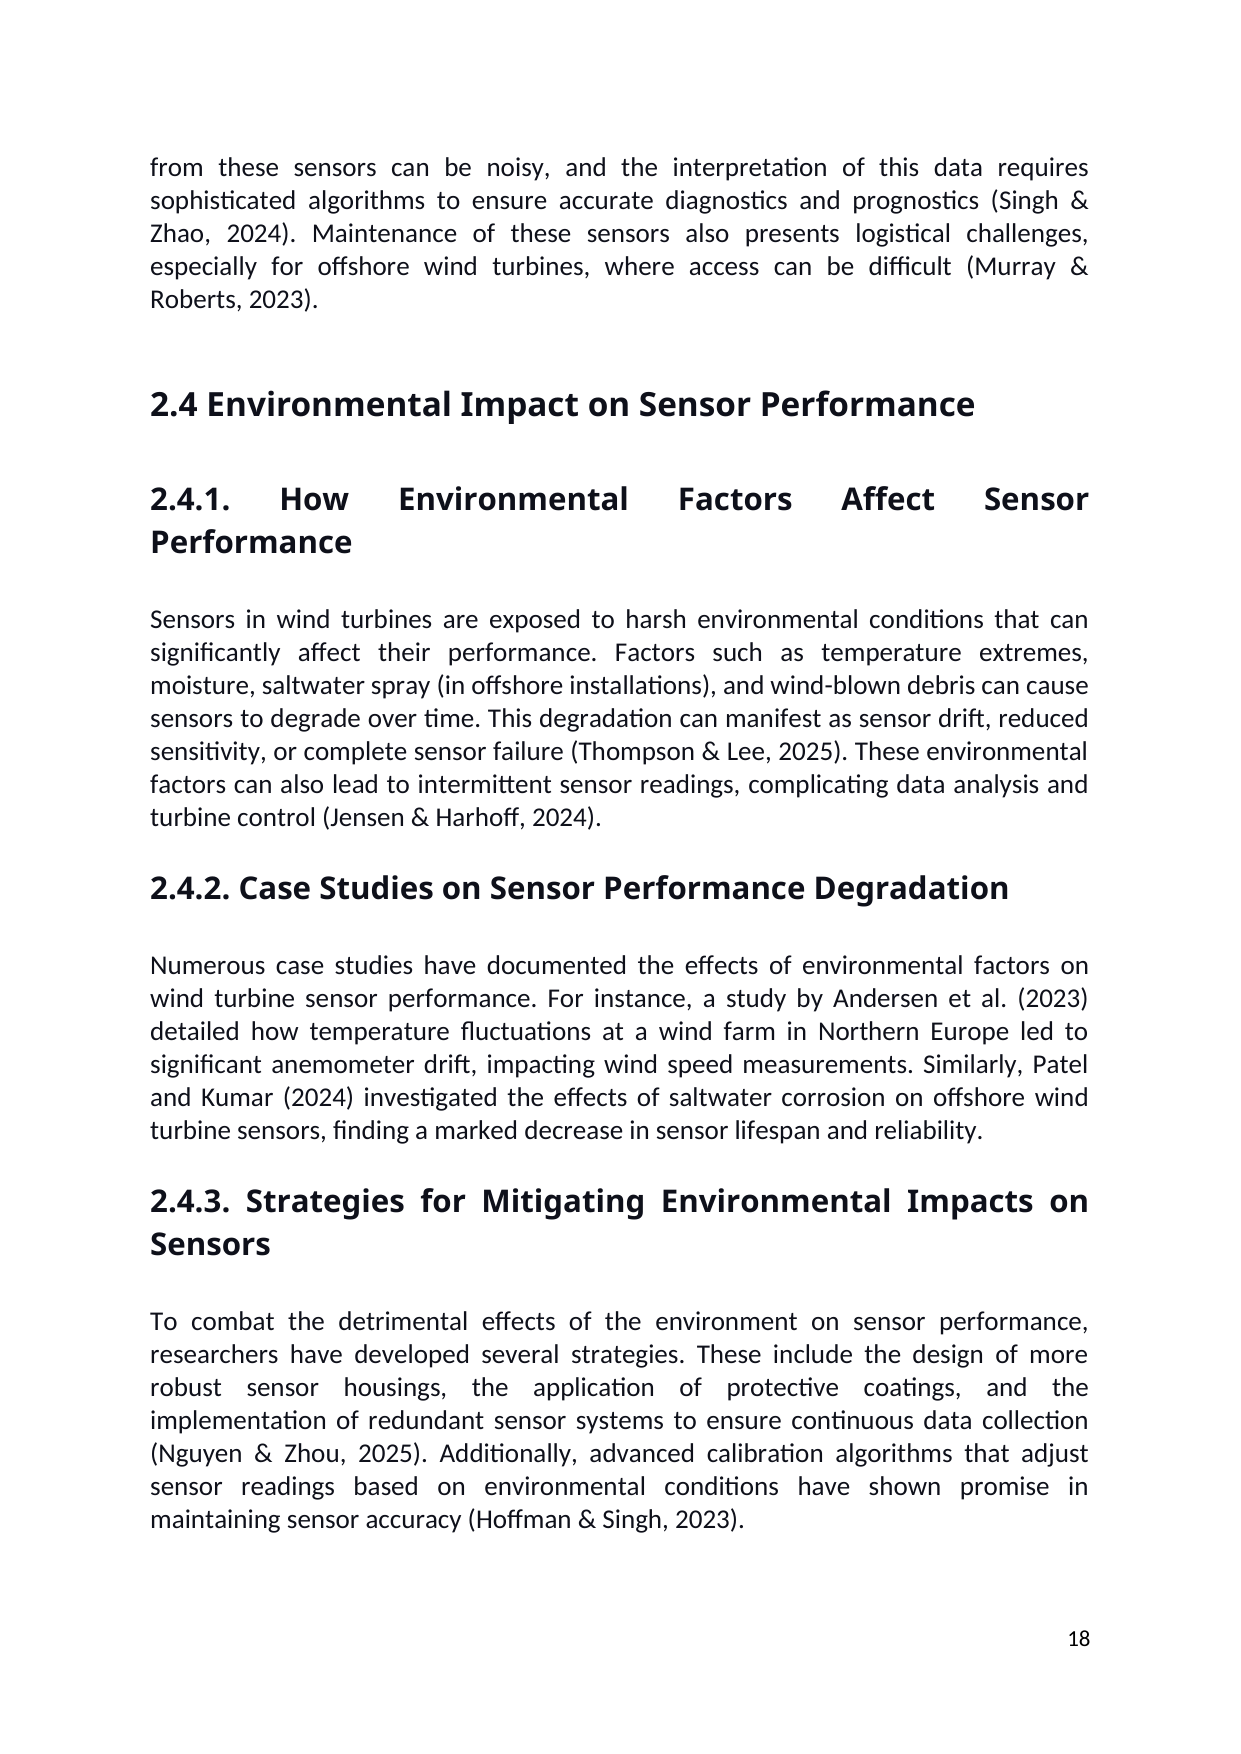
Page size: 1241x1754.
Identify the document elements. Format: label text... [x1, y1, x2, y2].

text Numerous case studies have documented the effects of environmental factors on wind turbine sensor performance. For instance, a study by Andersen et al. (2023) detailed how temperature fluctuations at a wind farm in Northern Europe led to significant anemometer drift, impacting wind speed measurements. Similarly, Patel and Kumar (2024) investigated the effects of saltwater corrosion on offshore wind turbine sensors, finding a marked decrease in sensor lifespan and reliability. [150, 948, 1090, 1146]
text To combat the detrimental effects of the environment on sensor performance, researchers have developed several strategies. These include the design of more robust sensor housings, the application of protective coatings, and the implementation of redundant sensor systems to ensure continuous data collection (Nguyen & Zhou, 2025). Additionally, advanced calibration algorithms that adjust sensor readings based on environmental conditions have shown promise in maintaining sensor accuracy (Hoffman & Singh, 2023). [150, 1304, 1090, 1536]
text Sensors in wind turbines are exposed to harsh environmental conditions that can significantly affect their performance. Factors such as temperature extremes, moisture, saltwater spray (in offshore installations), and wind-blown debris can cause sensors to degrade over time. This degradation can manifest as sensor drift, reduced sensitivity, or complete sensor failure (Thompson & Lee, 2025). These environmental factors can also lead to intermittent sensor readings, complicating data analysis and turbine control (Jensen & Harhoff, 2024). [150, 602, 1090, 833]
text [150, 150, 1090, 315]
text 2.4.3. Strategies for Mitigating Environmental Impacts on Sensors [150, 1179, 1090, 1265]
text 2.4.2. Case Studies on Sensor Performance Degradation [150, 866, 1090, 909]
text 2.4.1. How Environmental Factors Affect Sensor Performance [150, 477, 1090, 562]
subtitle 2.4 Environmental Impact on Sensor Performance [150, 381, 1090, 427]
